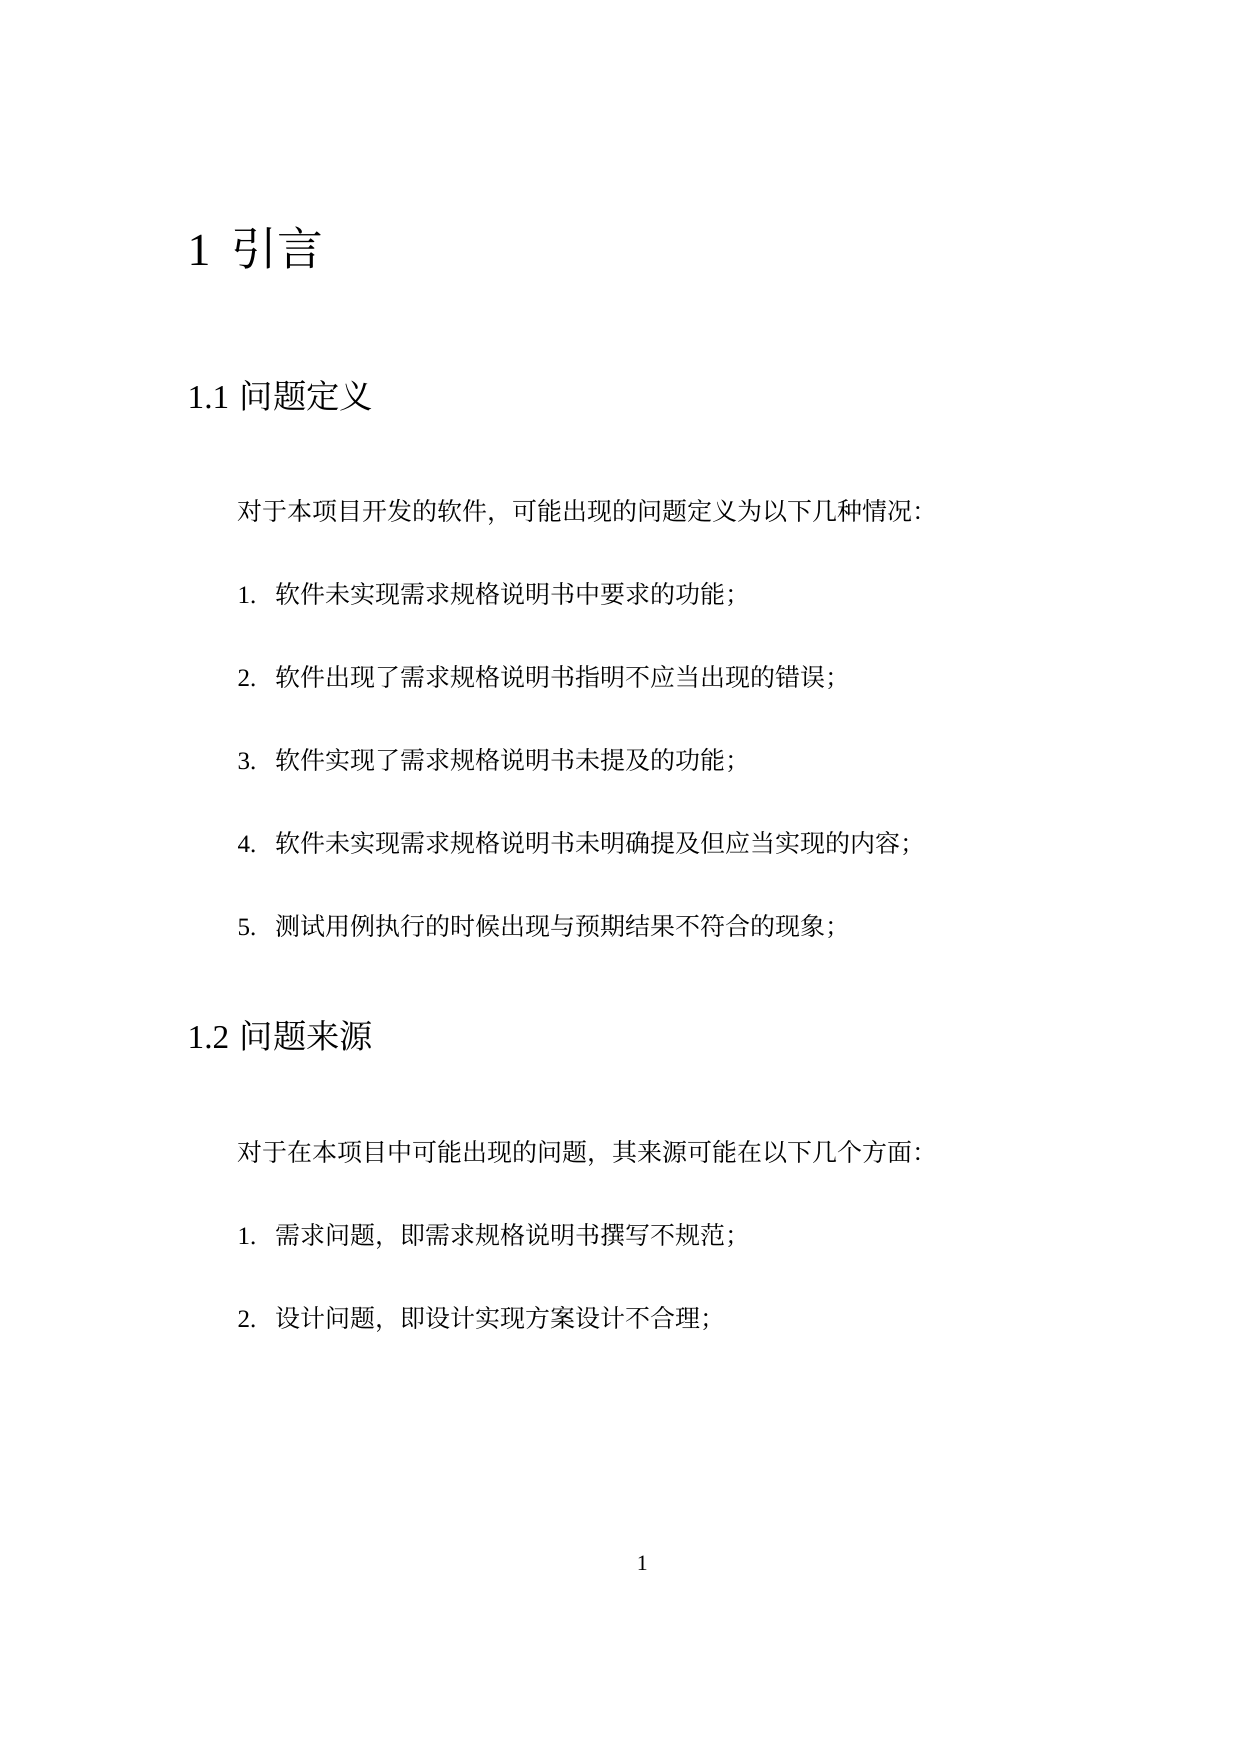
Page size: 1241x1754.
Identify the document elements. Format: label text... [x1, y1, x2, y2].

text 对于在本项目中可能出现的问题，其来源可能在以下几个方面： [187, 1118, 1053, 1183]
text 2. 设计问题，即设计实现方案设计不合理； [187, 1284, 1053, 1349]
subtitle 问题来源 [187, 1002, 1053, 1067]
text 2. 软件出现了需求规格说明书指明不应当出现的错误； [187, 643, 1053, 708]
text 对于本项目开发的软件，可能出现的问题定义为以下几种情况： [187, 477, 1053, 542]
text 4. 软件未实现需求规格说明书未明确提及但应当实现的内容； [187, 809, 1053, 874]
subtitle 引言 [187, 197, 1053, 294]
text 1. 需求问题，即需求规格说明书撰写不规范； [187, 1201, 1053, 1266]
text 5. 测试用例执行的时候出现与预期结果不符合的现象； [187, 892, 1053, 957]
text 3. 软件实现了需求规格说明书未提及的功能； [187, 726, 1053, 791]
subtitle 问题定义 [187, 361, 1053, 426]
text 1. 软件未实现需求规格说明书中要求的功能； [187, 560, 1053, 625]
